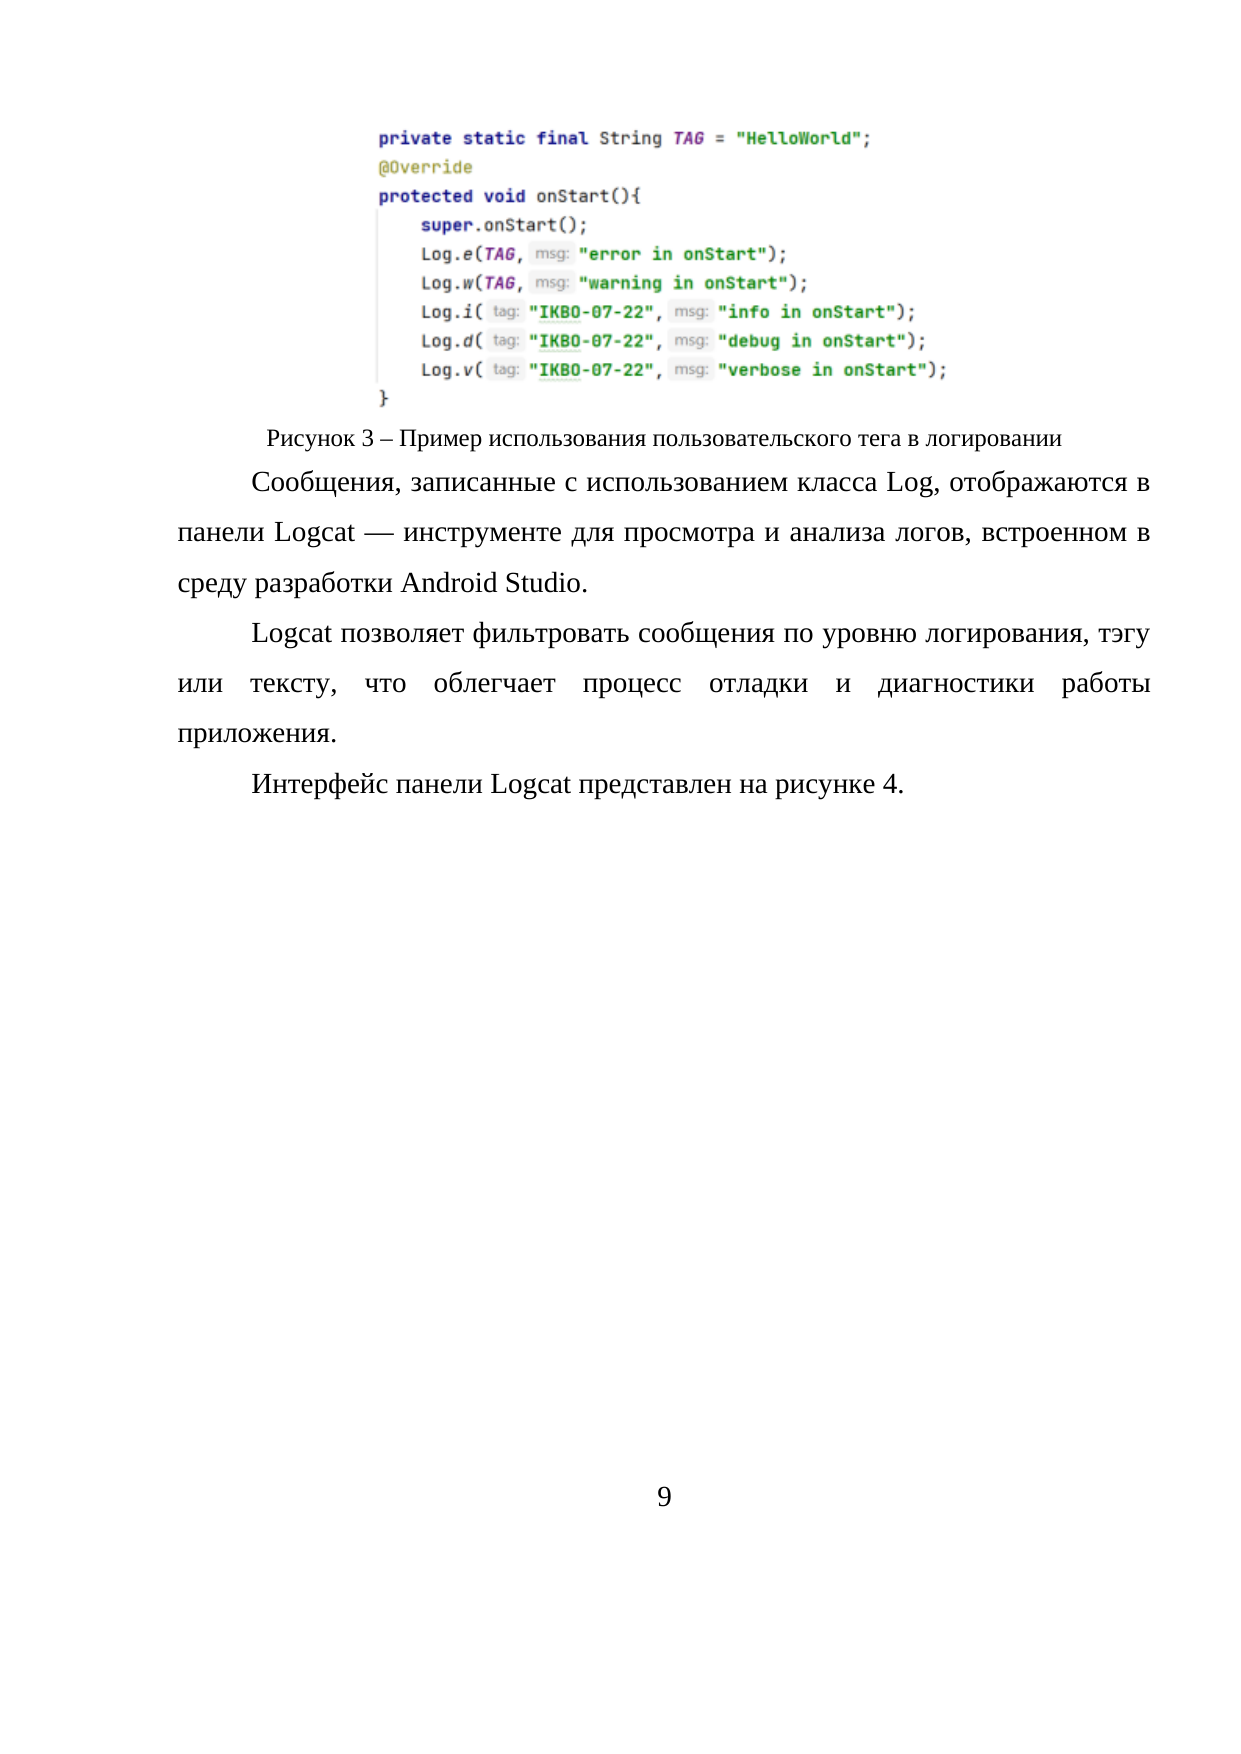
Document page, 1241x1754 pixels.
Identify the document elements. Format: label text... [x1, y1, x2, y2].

text Сообщения, записанные с использованием класса Log, отображаются в панели Logcat — инструменте для просмотра и анализа логов, встроенном в среду разработки Android Studio. [177, 464, 1152, 598]
text Logcat позволяет фильтровать сообщения по уровню логирования, тэгу или тексту, что облегчает процесс отладки и диагностики работы приложения. [177, 615, 1152, 749]
picture [369, 118, 960, 423]
text Интерфейс панели Logcat представлен на рисунке 4. [177, 766, 1152, 799]
